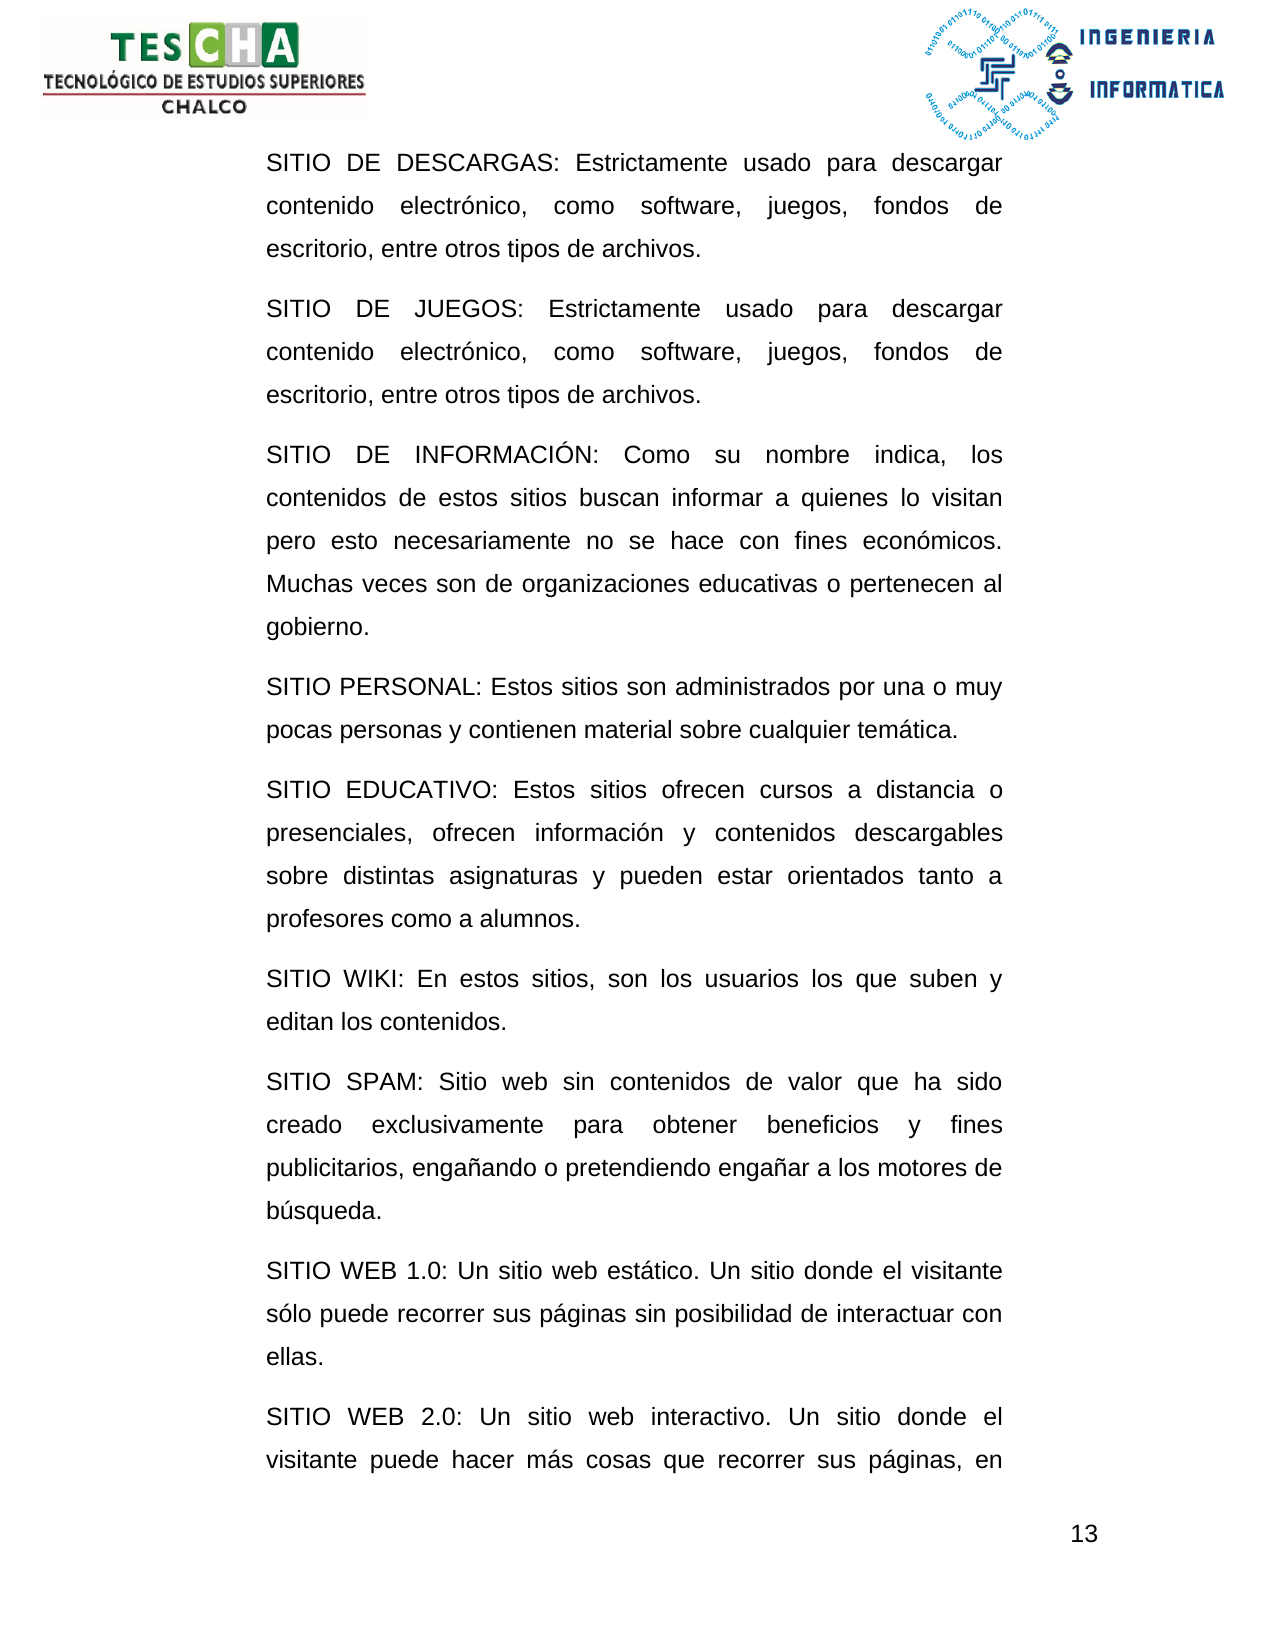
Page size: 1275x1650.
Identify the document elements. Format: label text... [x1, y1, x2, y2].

text SITIO SPAM: Sitio web sin contenidos de valor que ha sido creado exclusivamente para obtener beneficios y fines publicitarios, engañando o pretendiendo engañar a los motores de búsqueda. [266, 1067, 1004, 1225]
picture [924, 6, 1230, 140]
text SITIO EDUCATIVO: Estos sitios ofrecen cursos a distancia o presenciales, ofrecen información y contenidos descargables sobre distintas asignaturas y pueden estar orientados tanto a profesores como a alumnos. [266, 775, 1004, 933]
text SITIO PERSONAL: Estos sitios son administrados por una o muy pocas personas y contienen material sobre cualquier temática. [266, 672, 1004, 744]
text SITIO WIKI: En estos sitios, son los usuarios los que suben y editan los contenidos. [266, 964, 1004, 1036]
text SITIO DE INFORMACIÓN: Como su nombre indica, los contenidos de estos sitios buscan informar a quienes lo visitan pero esto necesariamente no se hace con fines económicos. Muchas veces son de organizaciones educativas o pertenecen al gobierno. [266, 440, 1004, 641]
picture [39, 15, 370, 119]
text SITIO WEB 1.0: Un sitio web estático. Un sitio donde el visitante sólo puede recorrer sus páginas sin posibilidad de interactuar con ellas. [266, 1256, 1004, 1371]
